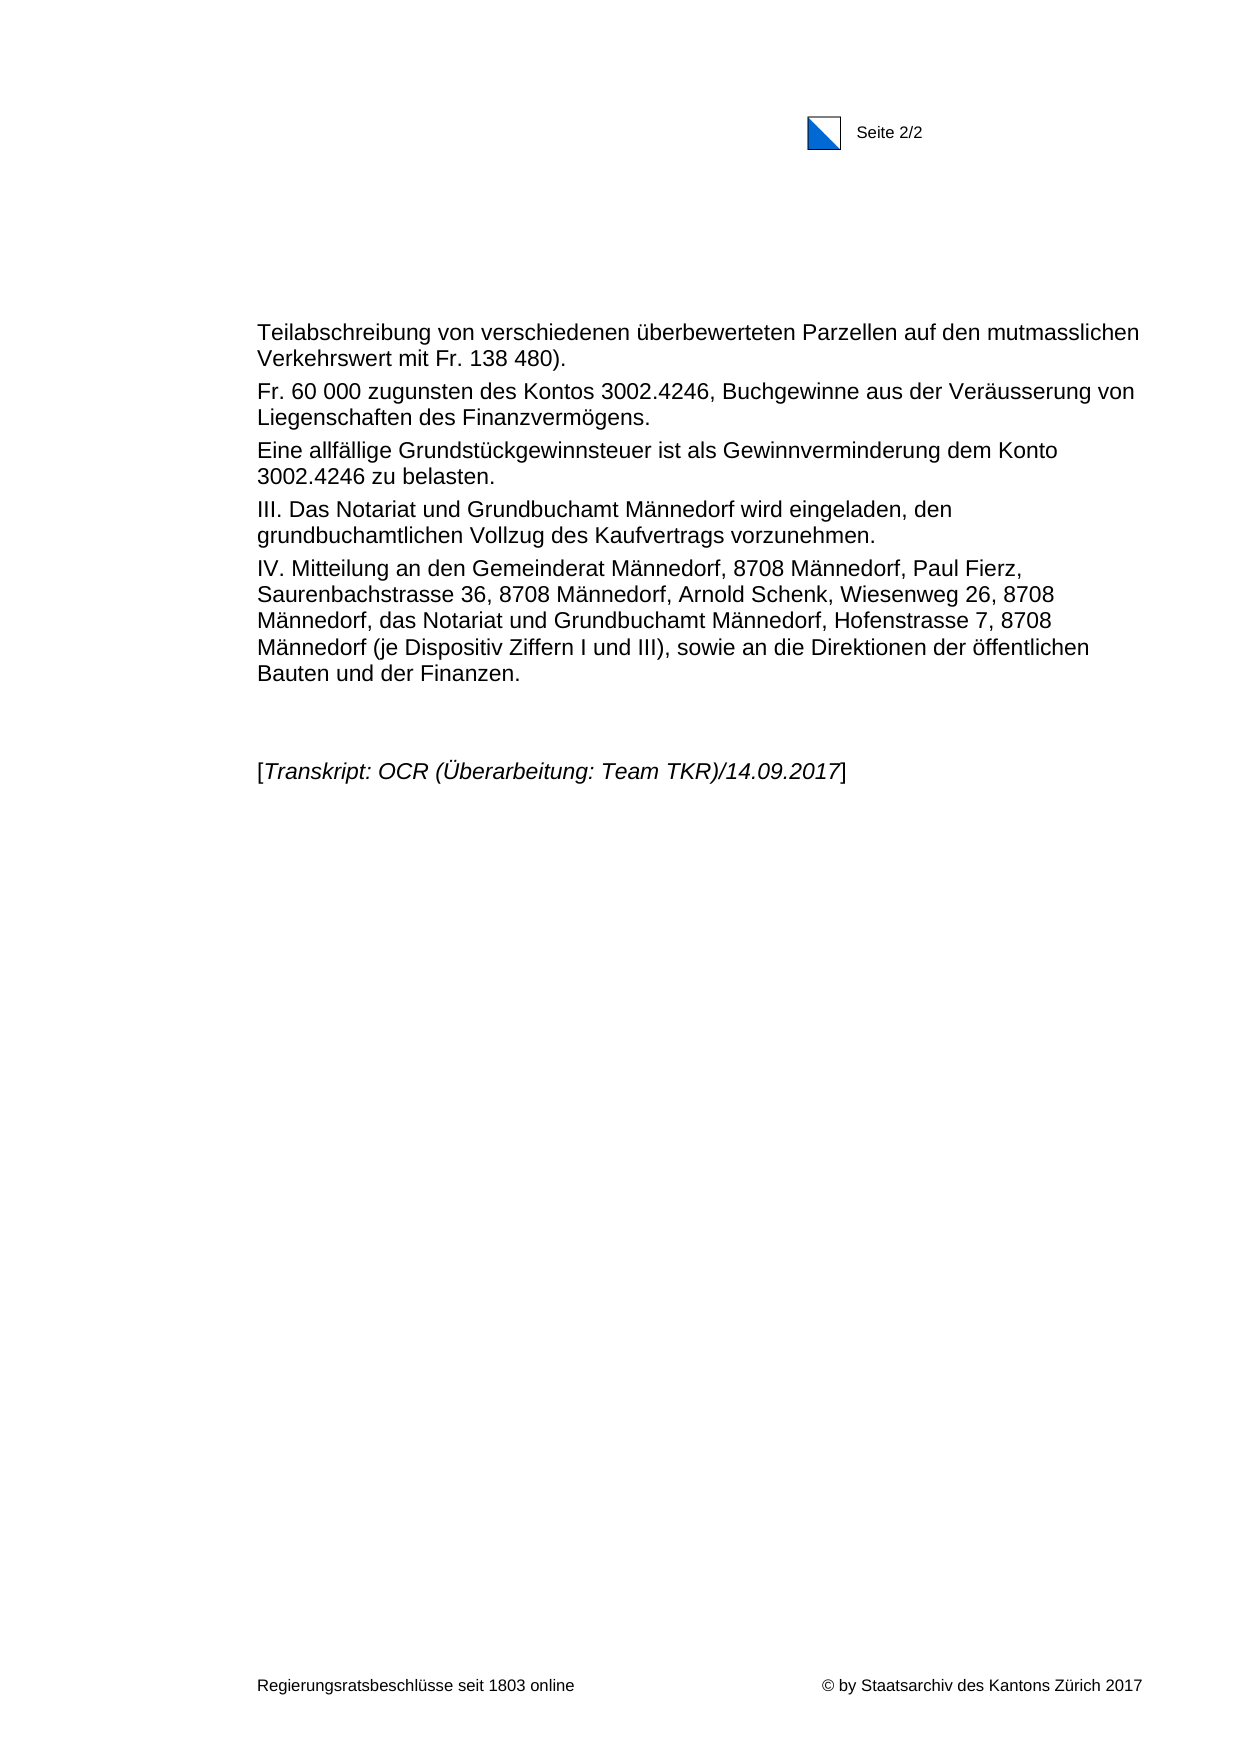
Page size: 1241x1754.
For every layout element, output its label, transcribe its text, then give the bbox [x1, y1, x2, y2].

text Eine allfällige Grundstückgewinnsteuer ist als Gewinnverminderung dem Konto 3002.4246 zu belasten. [257, 437, 1146, 489]
text IV. Mitteilung an den Gemeinderat Männedorf, 8708 Männedorf, Paul Fierz, Saurenbachstrasse 36, 8708 Männedorf, Arnold Schenk, Wiesenweg 26, 8708 Männedorf, das Notariat und Grundbuchamt Männedorf, Hofenstrasse 7, 8708 Männedorf (je Dispositiv Ziffern I und III), sowie an die Direktionen der öffentlichen Bauten und der Finanzen. [257, 555, 1146, 686]
text [Transkript: OCR (Überarbeitung: Team TKR)/14.09.2017] [257, 758, 1146, 784]
text III. Das Notariat und Grundbuchamt Männedorf wird eingeladen, den grundbuchamtlichen Vollzug des Kaufvertrags vorzunehmen. [257, 496, 1146, 548]
text Fr. 60 000 zugunsten des Kontos 3002.4246, Buchgewinne aus der Veräusserung von Liegenschaften des Finanzvermögens. [257, 378, 1146, 431]
picture [806, 115, 842, 151]
